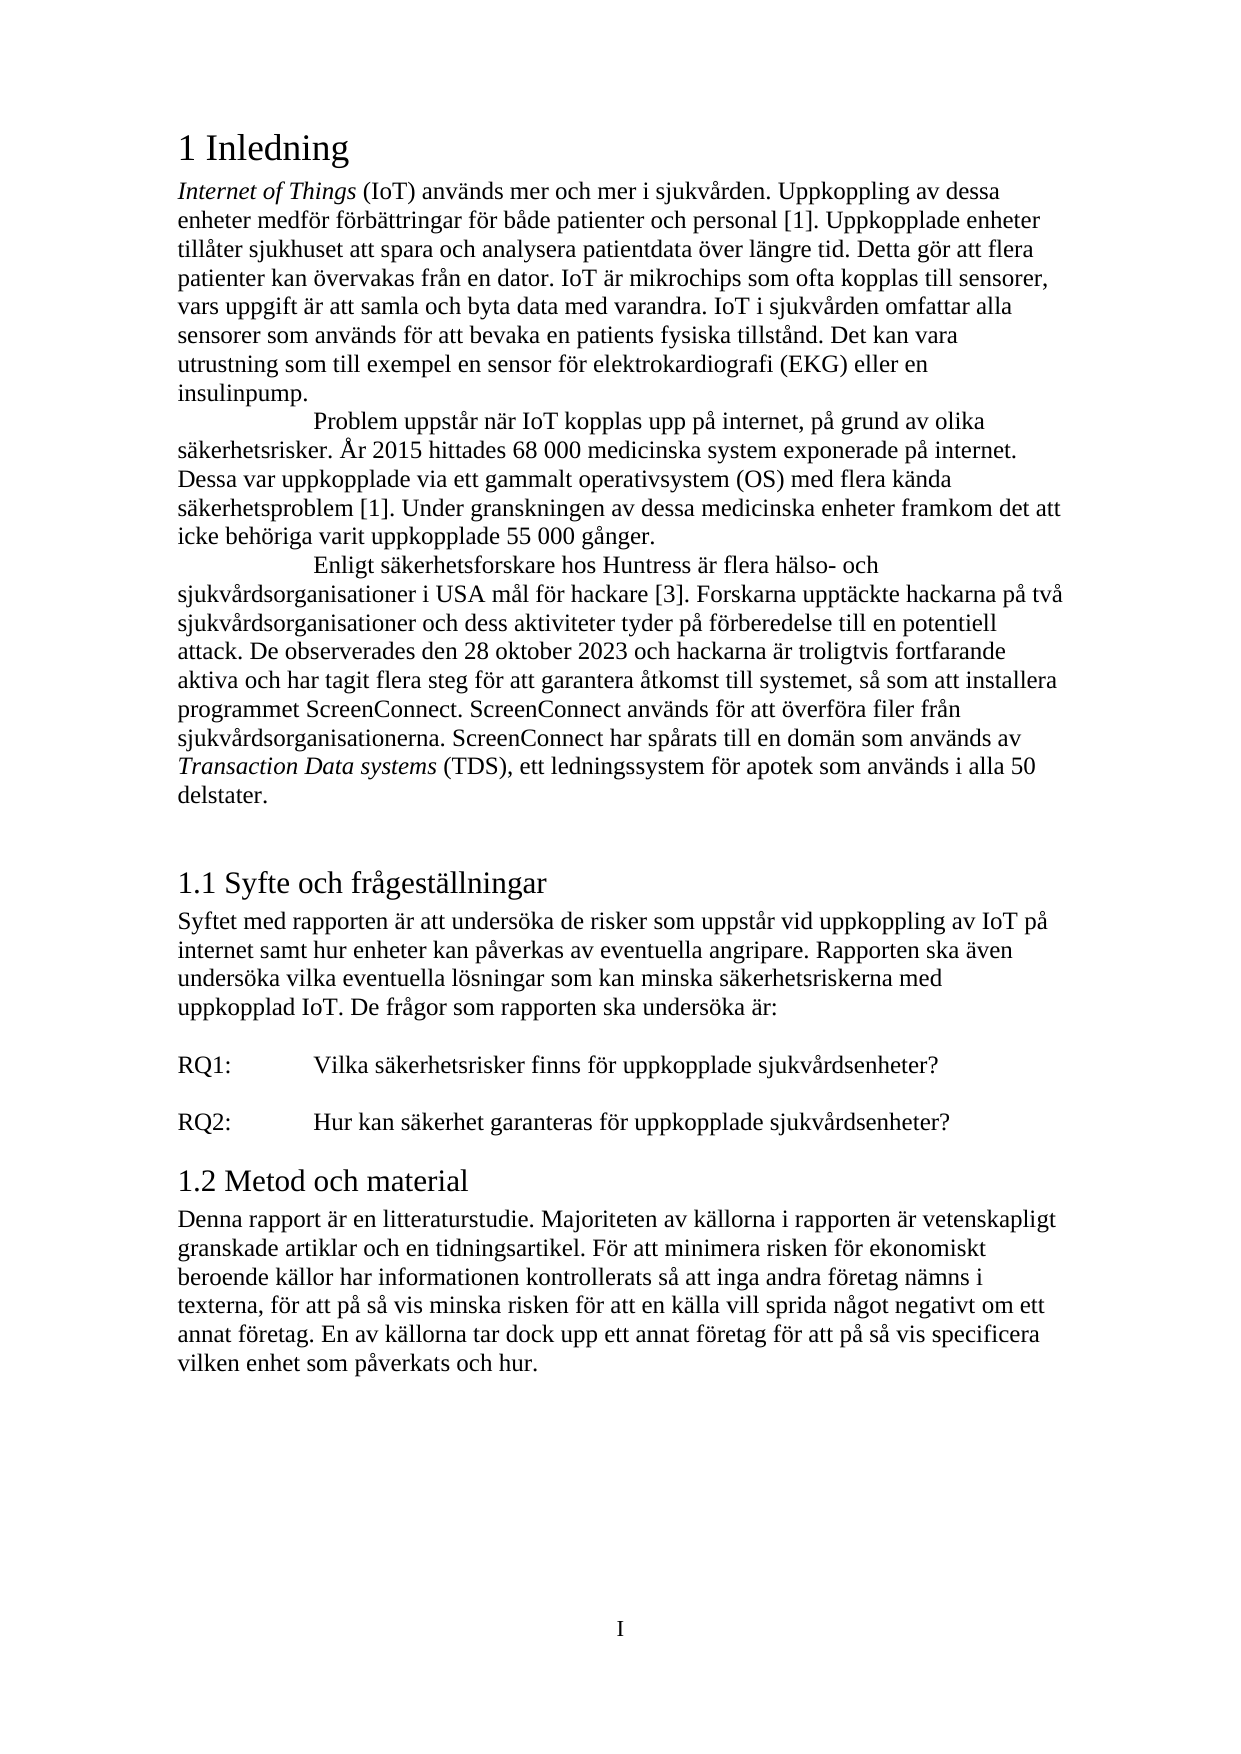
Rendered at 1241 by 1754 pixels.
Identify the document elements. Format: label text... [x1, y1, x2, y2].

subtitle Syfte och frågeställningar [177, 866, 1063, 900]
subtitle Inledning [177, 128, 1063, 168]
text Denna rapport är en litteraturstudie. Majoriteten av källorna i rapporten är vetenskapligt granskade artiklar och en tidningsartikel. För att minimera risken för ekonomiskt beroende källor har informationen kontrollerats så att inga andra företag nämns i texterna, för att på så vis minska risken för att en källa vill sprida något negativt om ett annat företag. En av källorna tar dock upp ett annat företag för att på så vis specificera vilken enhet som påverkats och hur. [177, 1204, 1063, 1377]
subtitle Metod och material [177, 1165, 1063, 1198]
text Enligt säkerhetsforskare hos Huntress är flera hälso- och sjukvårdsorganisationer i USA mål för hackare [3]. Forskarna upptäckte hackarna på två sjukvårdsorganisationer och dess aktiviteter tyder på förberedelse till en potentiell attack. De observerades den 28 oktober 2023 och hackarna är troligtvis fortfarande aktiva och har tagit flera steg för att garantera åtkomst till systemet, så som att installera programmet ScreenConnect. ScreenConnect används för att överföra filer från sjukvårdsorganisationerna. ScreenConnect har spårats till en domän som används av Transaction Data systems (TDS), ett ledningssystem för apotek som används i alla 50 delstater. [177, 550, 1063, 809]
text Problem uppstår när IoT kopplas upp på internet, på grund av olika säkerhetsrisker. År 2015 hittades 68 000 medicinska system exponerade på internet. Dessa var uppkopplade via ett gammalt operativsystem (OS) med flera kända säkerhetsproblem [1]. Under granskningen av dessa medicinska enheter framkom det att icke behöriga varit uppkopplade 55 000 gånger. [177, 406, 1063, 550]
text Internet of Things (IoT) används mer och mer i sjukvården. Uppkoppling av dessa enheter medför förbättringar för både patienter och personal [1]. Uppkopplade enheter tillåter sjukhuset att spara och analysera patientdata över längre tid. Detta gör att flera patienter kan övervakas från en dator. IoT är mikrochips som ofta kopplas till sensorer, vars uppgift är att samla och byta data med varandra. IoT i sjukvården omfattar alla sensorer som används för att bevaka en patients fysiska tillstånd. Det kan vara utrustning som till exempel en sensor för elektrokardiografi (EKG) eller en insulinpump. [177, 176, 1063, 406]
text RQ1: Vilka säkerhetsrisker finns för uppkopplade sjukvårdsenheter? [177, 1050, 1063, 1078]
text Syftet med rapporten är att undersöka de risker som uppstår vid uppkoppling av IoT på internet samt hur enheter kan påverkas av eventuella angripare. Rapporten ska även undersöka vilka eventuella lösningar som kan minska säkerhetsriskerna med uppkopplad IoT. De frågor som rapporten ska undersöka är: [177, 906, 1063, 1021]
text RQ2: Hur kan säkerhet garanteras för uppkopplade sjukvårdsenheter? [177, 1107, 1063, 1136]
